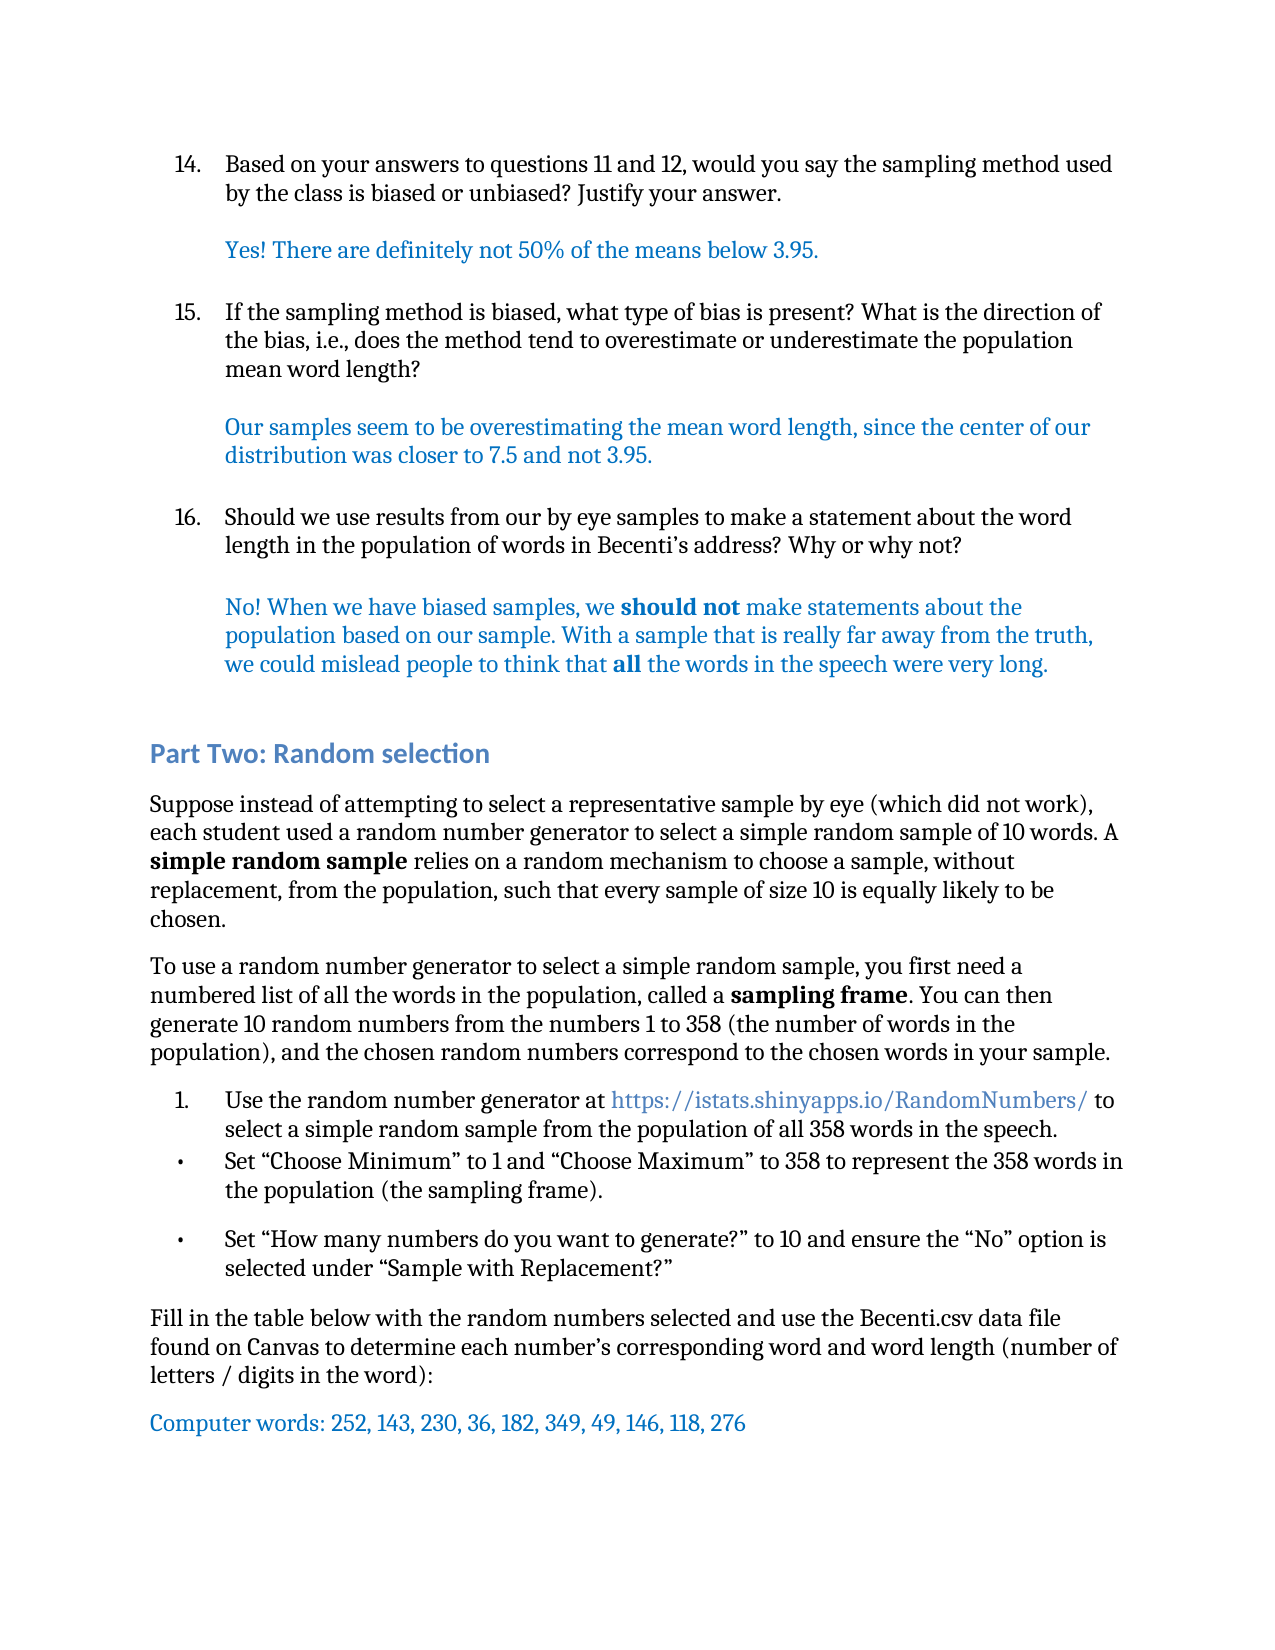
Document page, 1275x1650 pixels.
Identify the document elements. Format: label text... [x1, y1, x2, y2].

list If the sampling method is biased, what type of bias is present? What is the direction of the bias, i.e., does the method tend to overestimate or underestimate the population mean word length? Our samples seem to be overestimating the mean word length, since the center of our distribution was closer to 7.5 and not 3.95. [175, 297, 1125, 499]
list Should we use results from our by eye samples to make a statement about the word length in the population of words in Becenti’s address? Why or why not? [175, 502, 1125, 560]
subtitle Part Two: Random selection [150, 699, 1125, 771]
text Fill in the table below with the random numbers selected and use the Becenti.csv data file found on Canvas to determine each number’s corresponding word and word length (number of letters / digits in the word): [150, 1304, 1125, 1390]
text No! When we have biased samples, we should not make statements about the population based on our sample. With a sample that is really far away from the truth, we could mislead people to think that all the words in the speech were very long. [225, 564, 1125, 679]
list Based on your answers to questions 11 and 12, would you say the sampling method used by the class is biased or unbiased? Justify your answer. Yes! There are definitely not 50% of the means below 3.95. [175, 150, 1125, 294]
text Suppose instead of attempting to select a representative sample by eye (which did not work), each student used a random number generator to select a simple random sample of 10 words. A simple random sample relies on a random mechanism to choose a sample, without replacement, from the population, such that every sample of size 10 is equally likely to be chosen. [150, 789, 1125, 933]
list Use the random number generator at https://istats.shinyapps.io/RandomNumbers/ to select a simple random sample from the population of all 358 words in the speech. [175, 1086, 1125, 1143]
list Set “Choose Minimum” to 1 and “Choose Maximum” to 358 to represent the 358 words in the population (the sampling frame). [175, 1147, 1125, 1204]
list Set “How many numbers do you want to generate?” to 10 and ensure the “No” option is selected under “Sample with Replacement?” [175, 1225, 1125, 1283]
text To use a random number generator to select a simple random sample, you first need a numbered list of all the words in the population, called a sampling frame. You can then generate 10 random numbers from the numbers 1 to 358 (the number of words in the population), and the chosen random numbers correspond to the chosen words in your sample. [150, 952, 1125, 1067]
text Computer words: 252, 143, 230, 36, 182, 349, 49, 146, 118, 276 [150, 1409, 1125, 1437]
